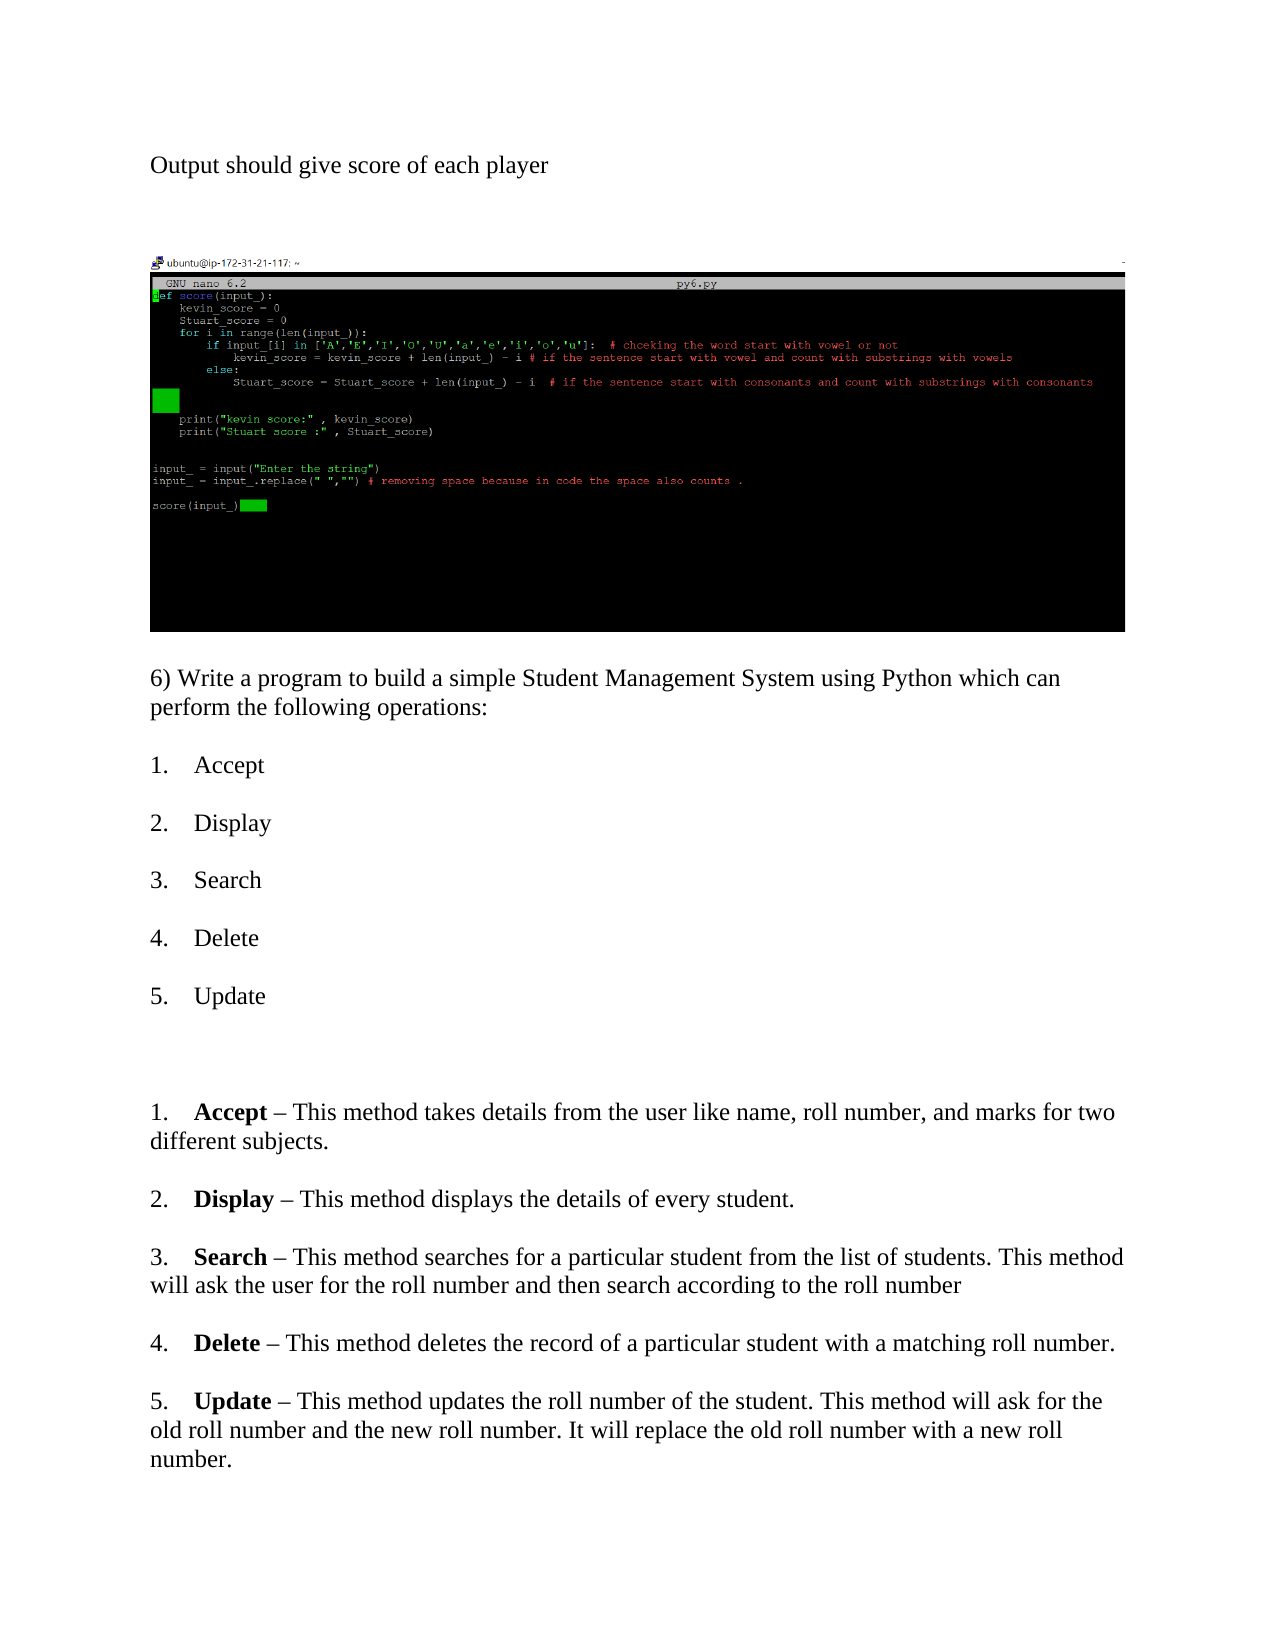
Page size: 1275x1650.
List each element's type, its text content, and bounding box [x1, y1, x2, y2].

text 3. Search [150, 866, 1125, 894]
text 3. Search – This method searches for a particular student from the list of students. This method will ask the user for the roll number and then search according to the roll number [150, 1242, 1125, 1299]
text Output should give score of each player [150, 150, 1125, 179]
text 6) Write a program to build a simple Student Management System using Python which can perform the following operations: [150, 663, 1125, 721]
text 1. Accept – This method takes details from the user like name, roll number, and marks for two different subjects. [150, 1097, 1125, 1155]
text 4. Delete [150, 923, 1125, 952]
text 5. Update [150, 981, 1125, 1010]
text 1. Accept [150, 750, 1125, 778]
text 4. Delete – This method deletes the record of a particular student with a matching roll number. [150, 1328, 1125, 1357]
text 2. Display [150, 808, 1125, 836]
text 5. Update – This method updates the roll number of the student. This method will ask for the old roll number and the new roll number. It will replace the old roll number with a new roll number. [150, 1386, 1125, 1473]
text 2. Display – This method displays the details of every student. [150, 1184, 1125, 1213]
picture [150, 254, 1125, 632]
